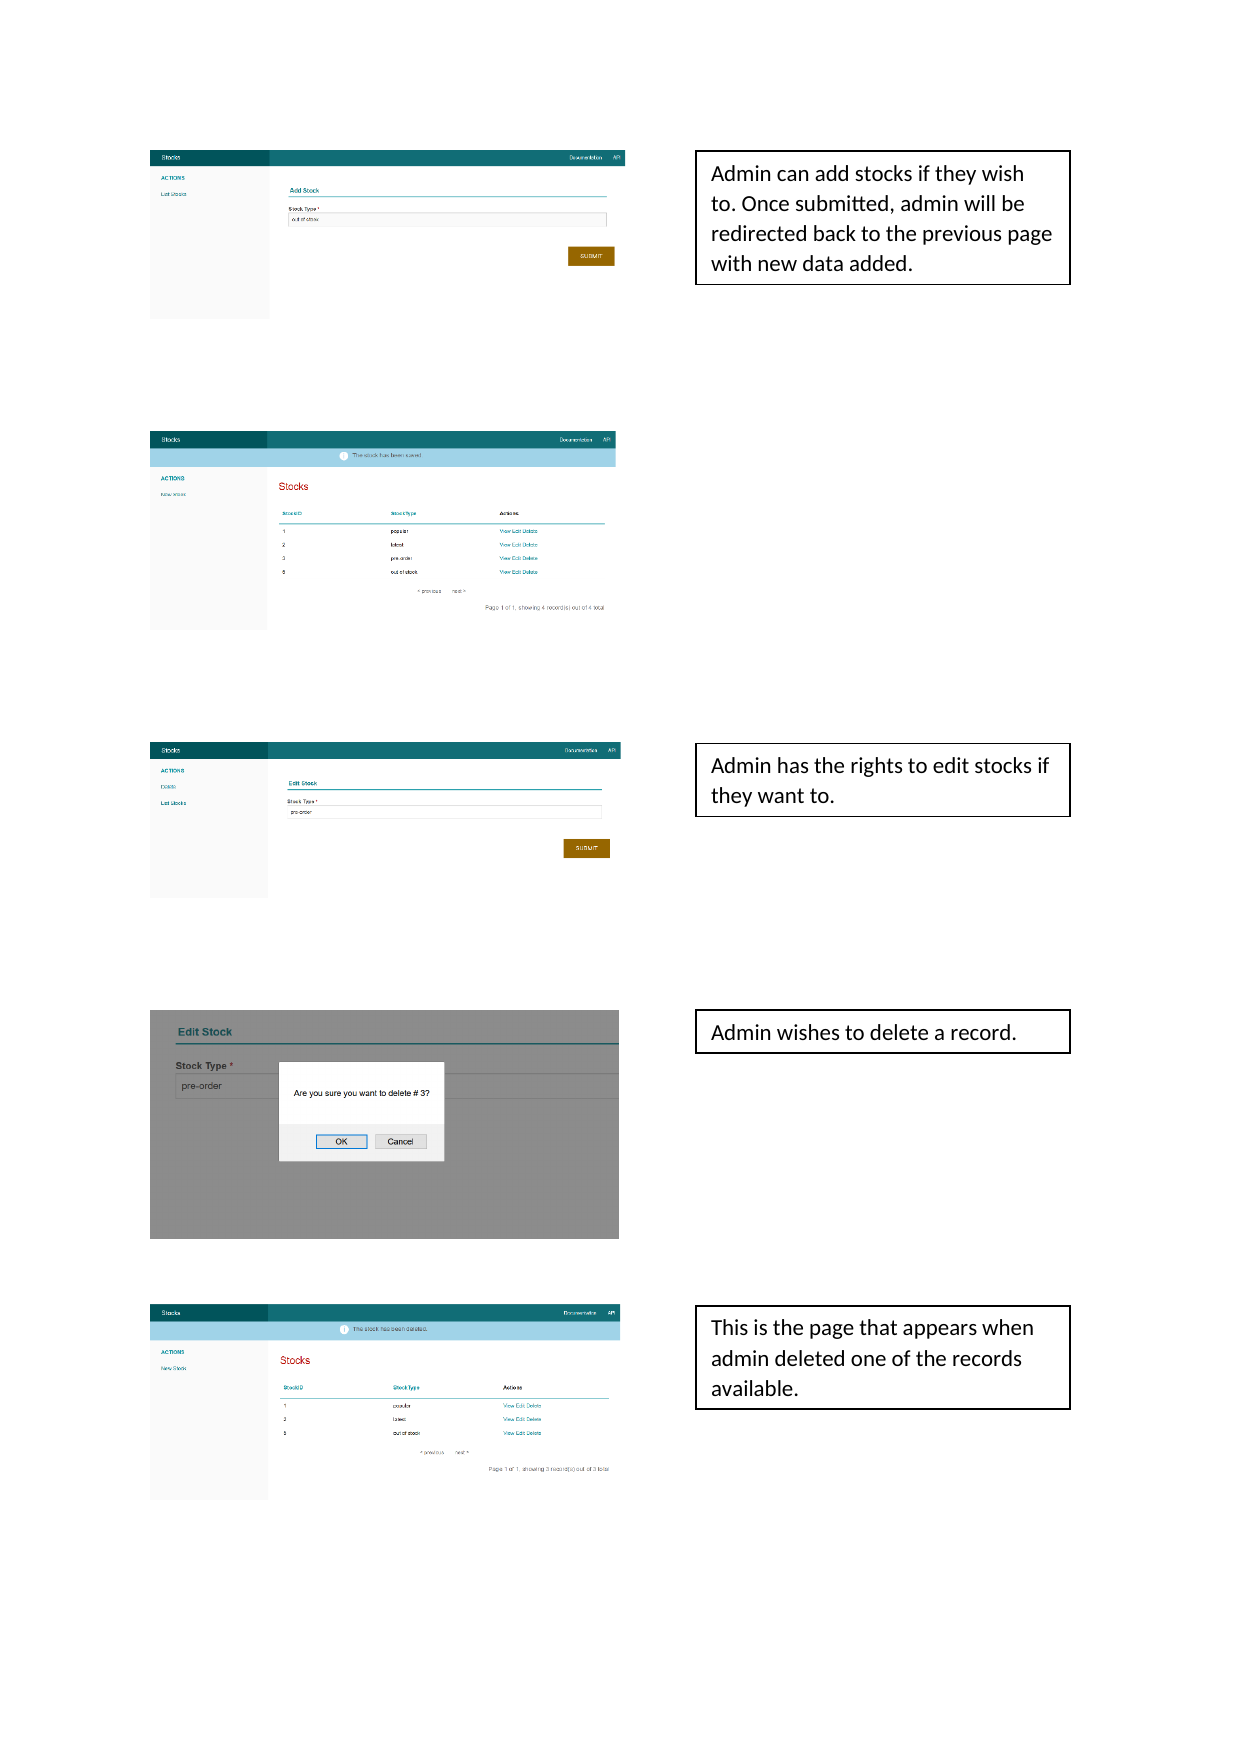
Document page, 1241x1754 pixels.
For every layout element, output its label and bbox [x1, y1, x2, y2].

picture [150, 1304, 621, 1500]
picture [150, 150, 625, 319]
picture [150, 742, 621, 898]
picture [150, 431, 616, 630]
picture [150, 1010, 619, 1239]
